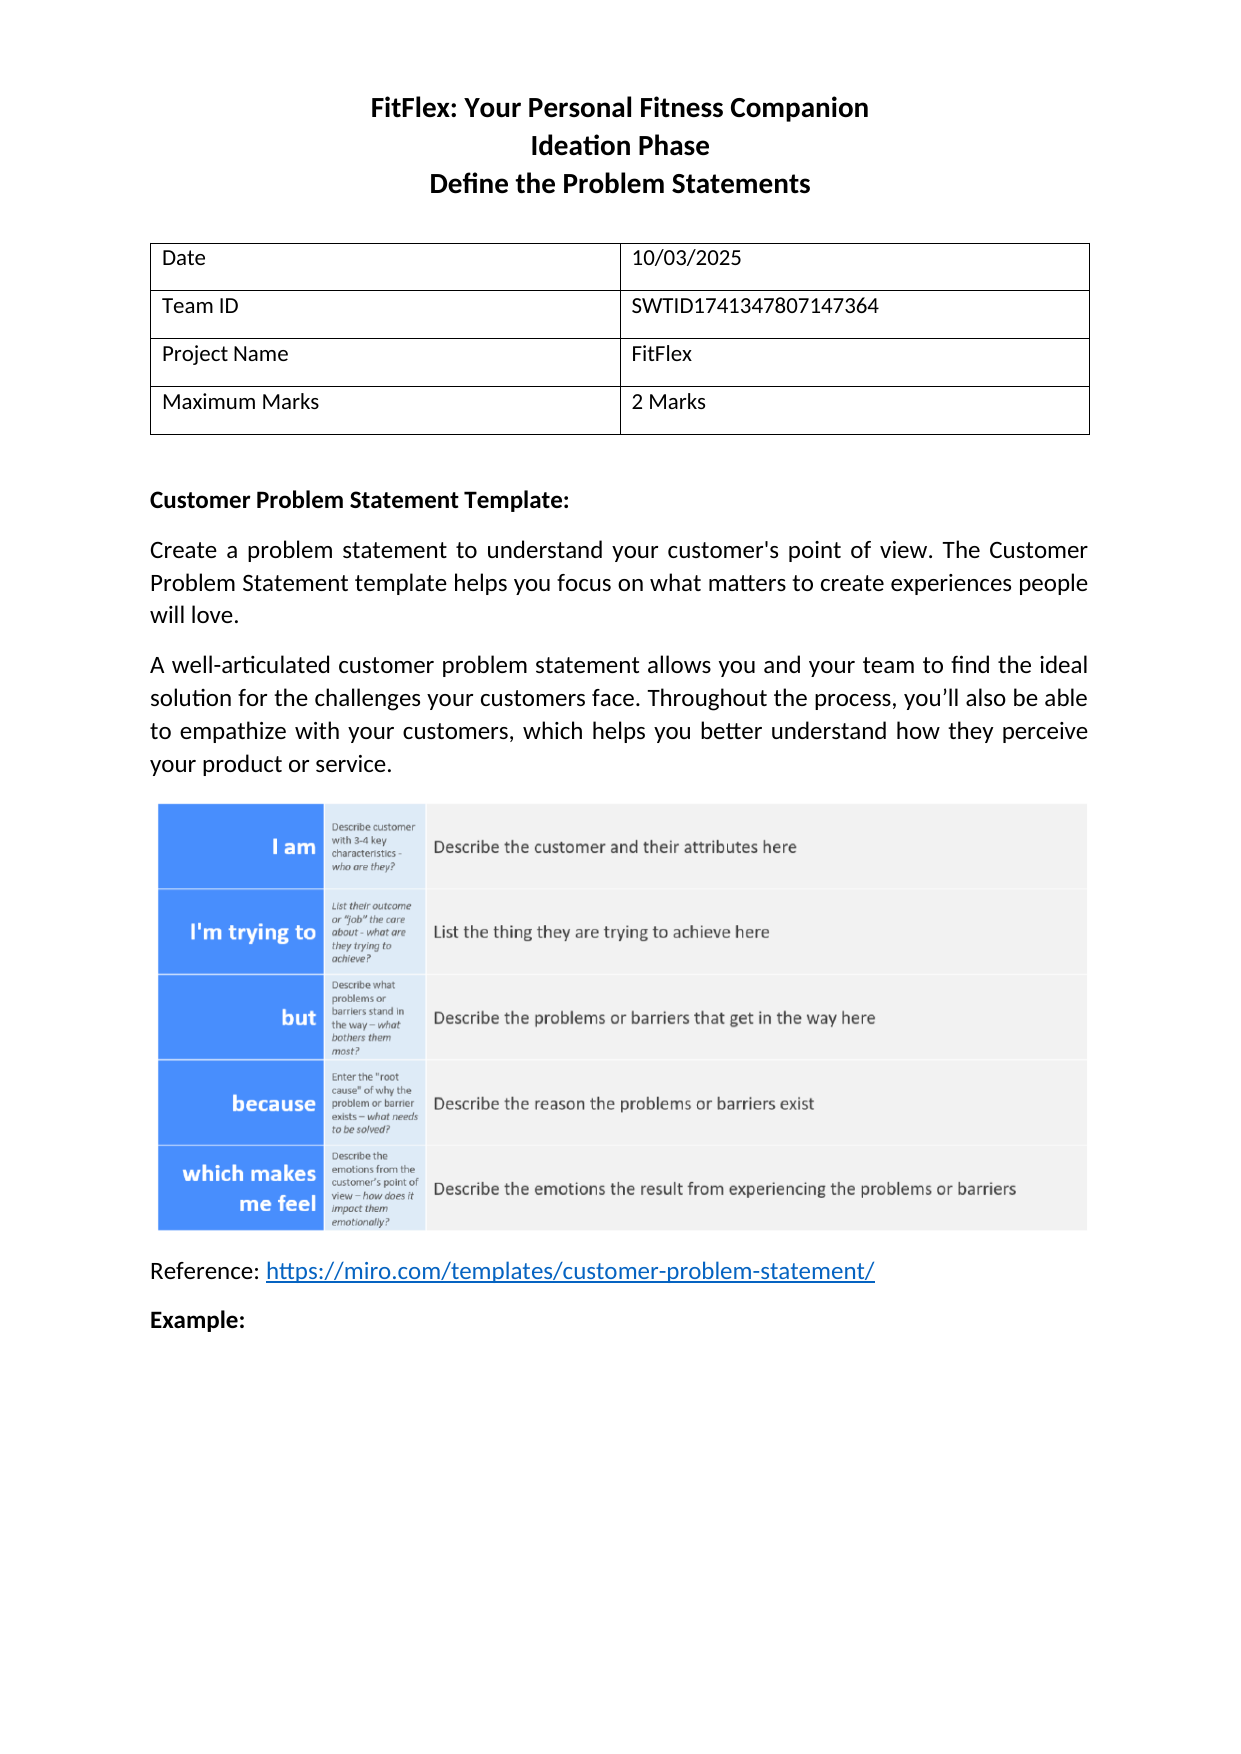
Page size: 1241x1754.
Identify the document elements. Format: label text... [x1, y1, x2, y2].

table_cell SWTID1741347807147364 [621, 291, 1089, 338]
text Customer Problem Statement Template: [150, 484, 1090, 515]
text A well-articulated customer problem statement allows you and your team to find the ideal solution for the challenges your customers face. Throughout the process, you’ll also be able to empathize with your customers, which helps you better understand how they perceive your product or service. [150, 649, 1090, 778]
text Ideation Phase [150, 127, 1090, 163]
table_header Date [151, 244, 620, 290]
table_cell Maximum Marks [151, 387, 620, 434]
text Define the Problem Statements [150, 166, 1090, 201]
text Create a problem statement to understand your customer's point of view. The Customer Problem Statement template helps you focus on what matters to create experiences people will love. [150, 534, 1090, 630]
text Reference: https://miro.com/templates/customer-problem-statement/ [150, 1255, 1090, 1286]
text Example: [150, 1304, 1090, 1335]
table_cell Project Name [151, 339, 620, 386]
text FitFlex: Your Personal Fitness Companion [150, 89, 1090, 124]
table_header 10/03/2025 [621, 244, 1089, 290]
table_cell FitFlex [621, 339, 1089, 386]
table_cell 2 Marks [621, 387, 1089, 434]
table_cell Team ID [151, 291, 620, 338]
picture [150, 797, 1091, 1237]
